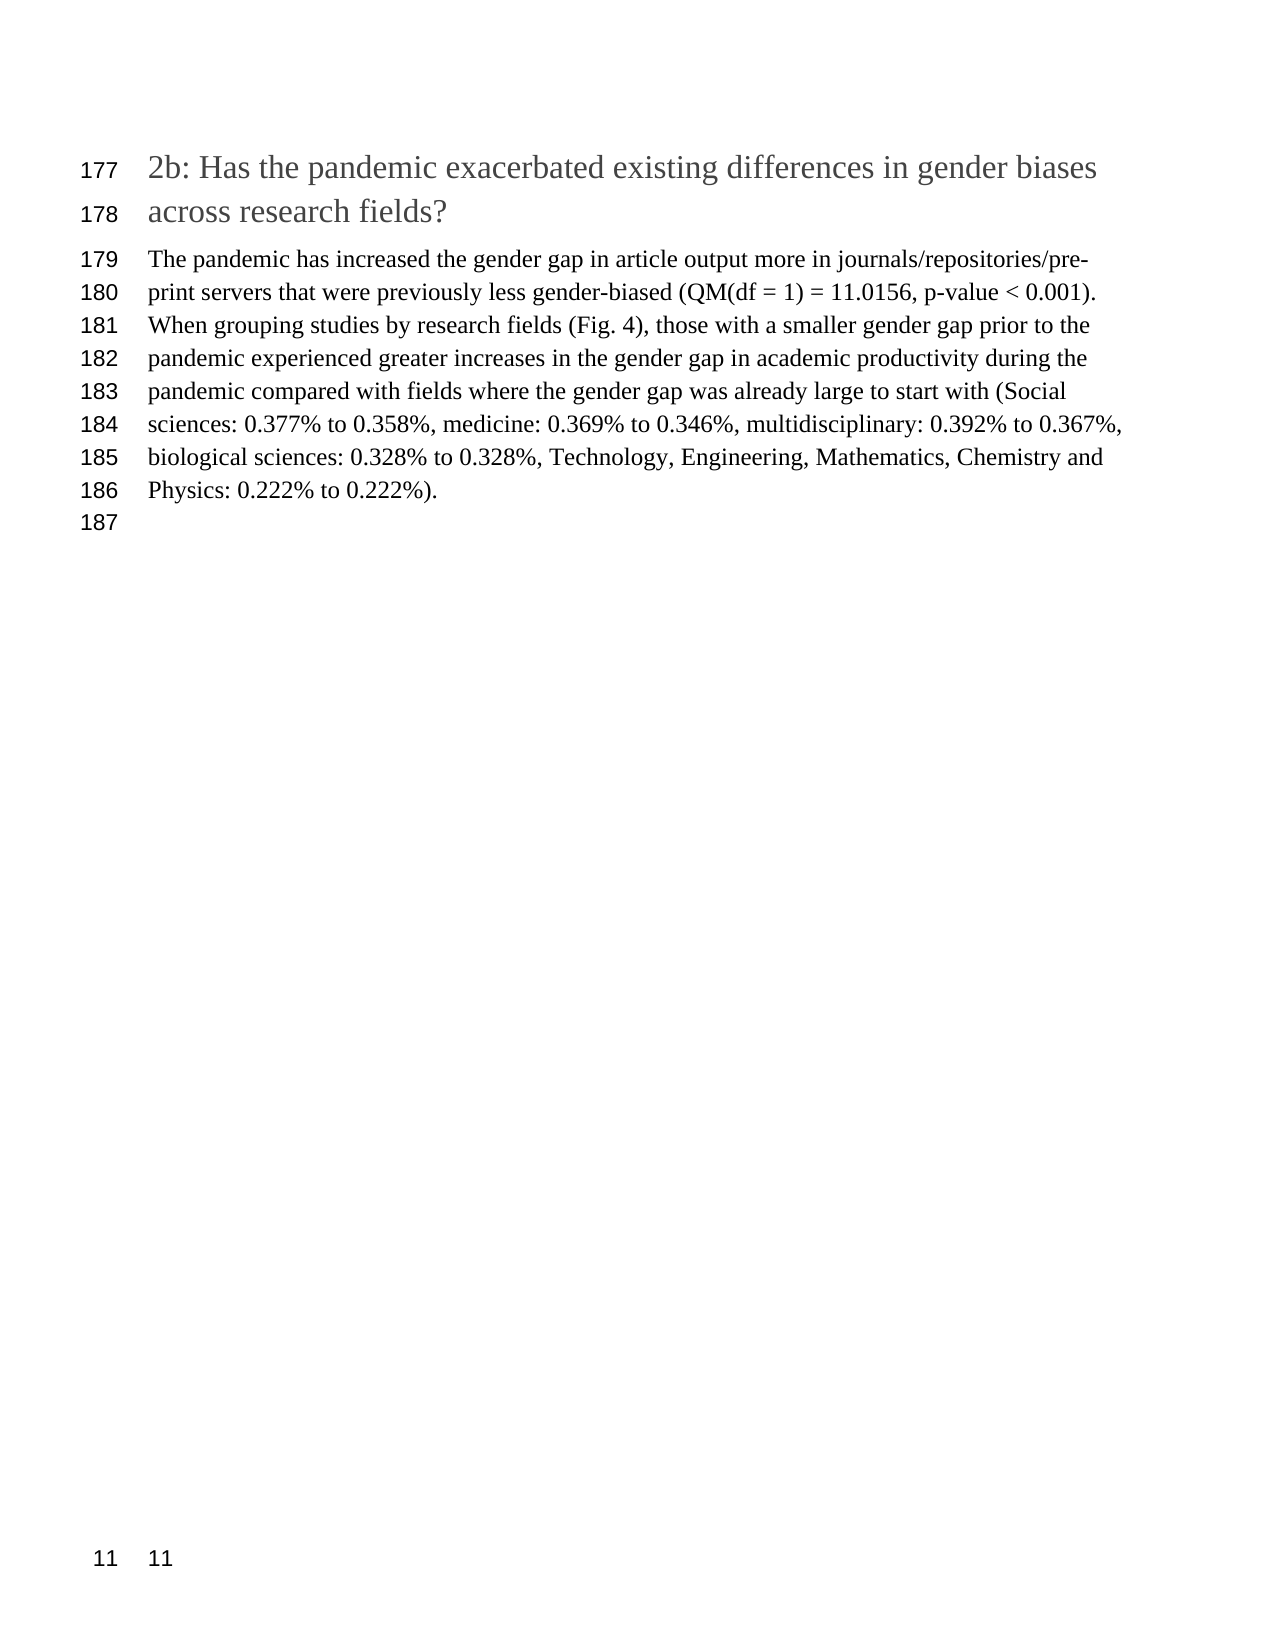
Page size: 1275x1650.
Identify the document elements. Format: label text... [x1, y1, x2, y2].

subtitle 2b: Has the pandemic exacerbated existing differences in gender biases across research fields? [148, 148, 1127, 230]
text The pandemic has increased the gender gap in article output more in journals/repositories/pre-print servers that were previously less gender-biased (QM(df = 1) = 11.0156, p-value < 0.001). When grouping studies by research fields (Fig. 4), those with a smaller gender gap prior to the pandemic experienced greater increases in the gender gap in academic productivity during the pandemic compared with fields where the gender gap was already large to start with (Social sciences: 0.377% to 0.358%, medicine: 0.369% to 0.346%, multidisciplinary: 0.392% to 0.367%, biological sciences: 0.328% to 0.328%, Technology, Engineering, Mathematics, Chemistry and Physics: 0.222% to 0.222%). [148, 244, 1127, 504]
